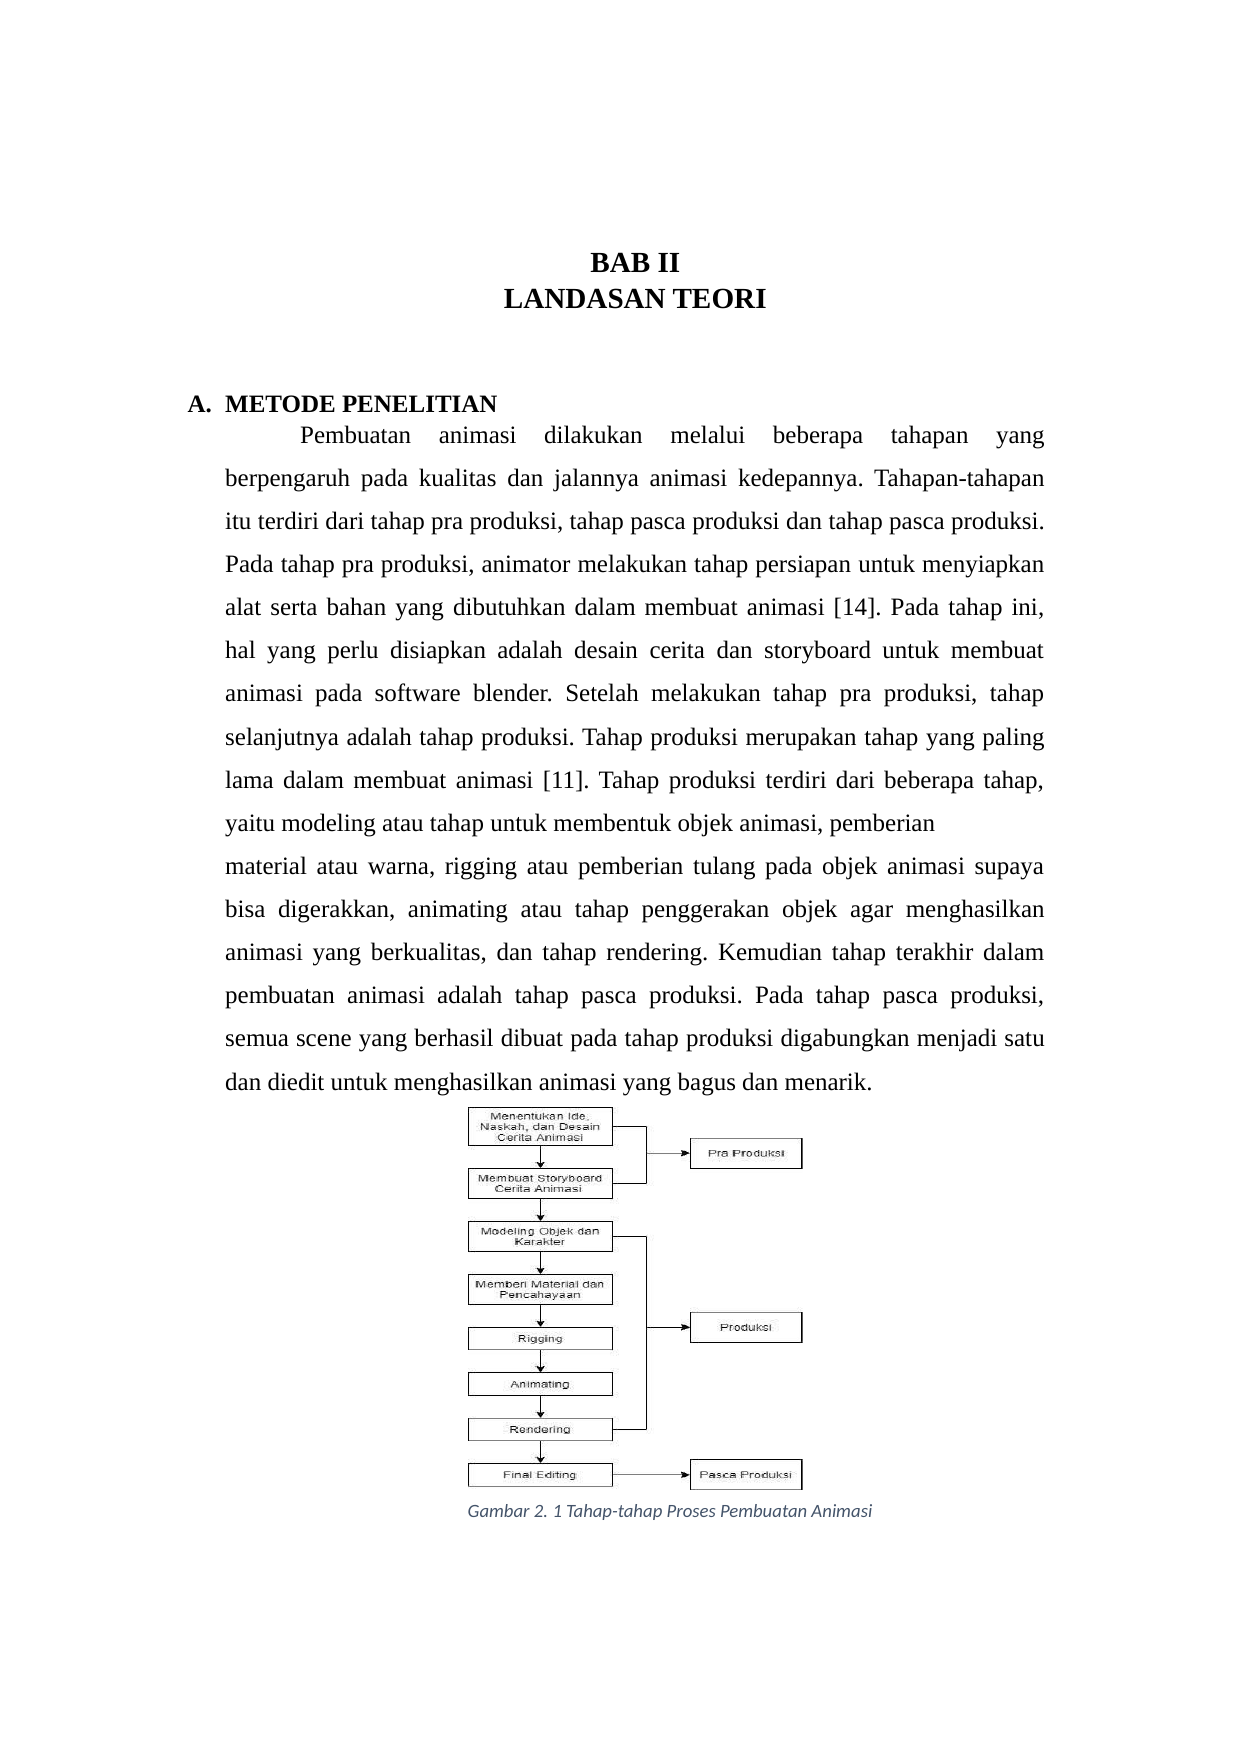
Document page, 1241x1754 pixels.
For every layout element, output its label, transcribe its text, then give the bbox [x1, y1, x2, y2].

picture [468, 1107, 803, 1490]
subtitle METODE PENELITIAN [187, 389, 1045, 417]
subtitle BAB II LANDASAN TEORI [225, 245, 1045, 315]
text Pembuatan animasi dilakukan melalui beberapa tahapan yang berpengaruh pada kualitas dan jalannya animasi kedepannya. Tahapan-tahapan itu terdiri dari tahap pra produksi, tahap pasca produksi dan tahap pasca produksi. Pada tahap pra produksi, animator melakukan tahap persiapan untuk menyiapkan alat serta bahan yang dibutuhkan dalam membuat animasi [14]. Pada tahap ini, hal yang perlu disiapkan adalah desain cerita dan storyboard untuk membuat animasi pada software blender. Setelah melakukan tahap pra produksi, tahap selanjutnya adalah tahap produksi. Tahap produksi merupakan tahap yang paling lama dalam membuat animasi [11]. Tahap produksi terdiri dari beberapa tahap, yaitu modeling atau tahap untuk membentuk objek animasi, pemberian [225, 420, 1045, 837]
text material atau warna, rigging atau pemberian tulang pada objek animasi supaya bisa digerakkan, animating atau tahap penggerakan objek agar menghasilkan animasi yang berkualitas, dan tahap rendering. Kemudian tahap terakhir dalam pembuatan animasi adalah tahap pasca produksi. Pada tahap pasca produksi, semua scene yang berhasil dibuat pada tahap produksi digabungkan menjadi satu dan diedit untuk menghasilkan animasi yang bagus dan menarik. [225, 851, 1045, 1095]
